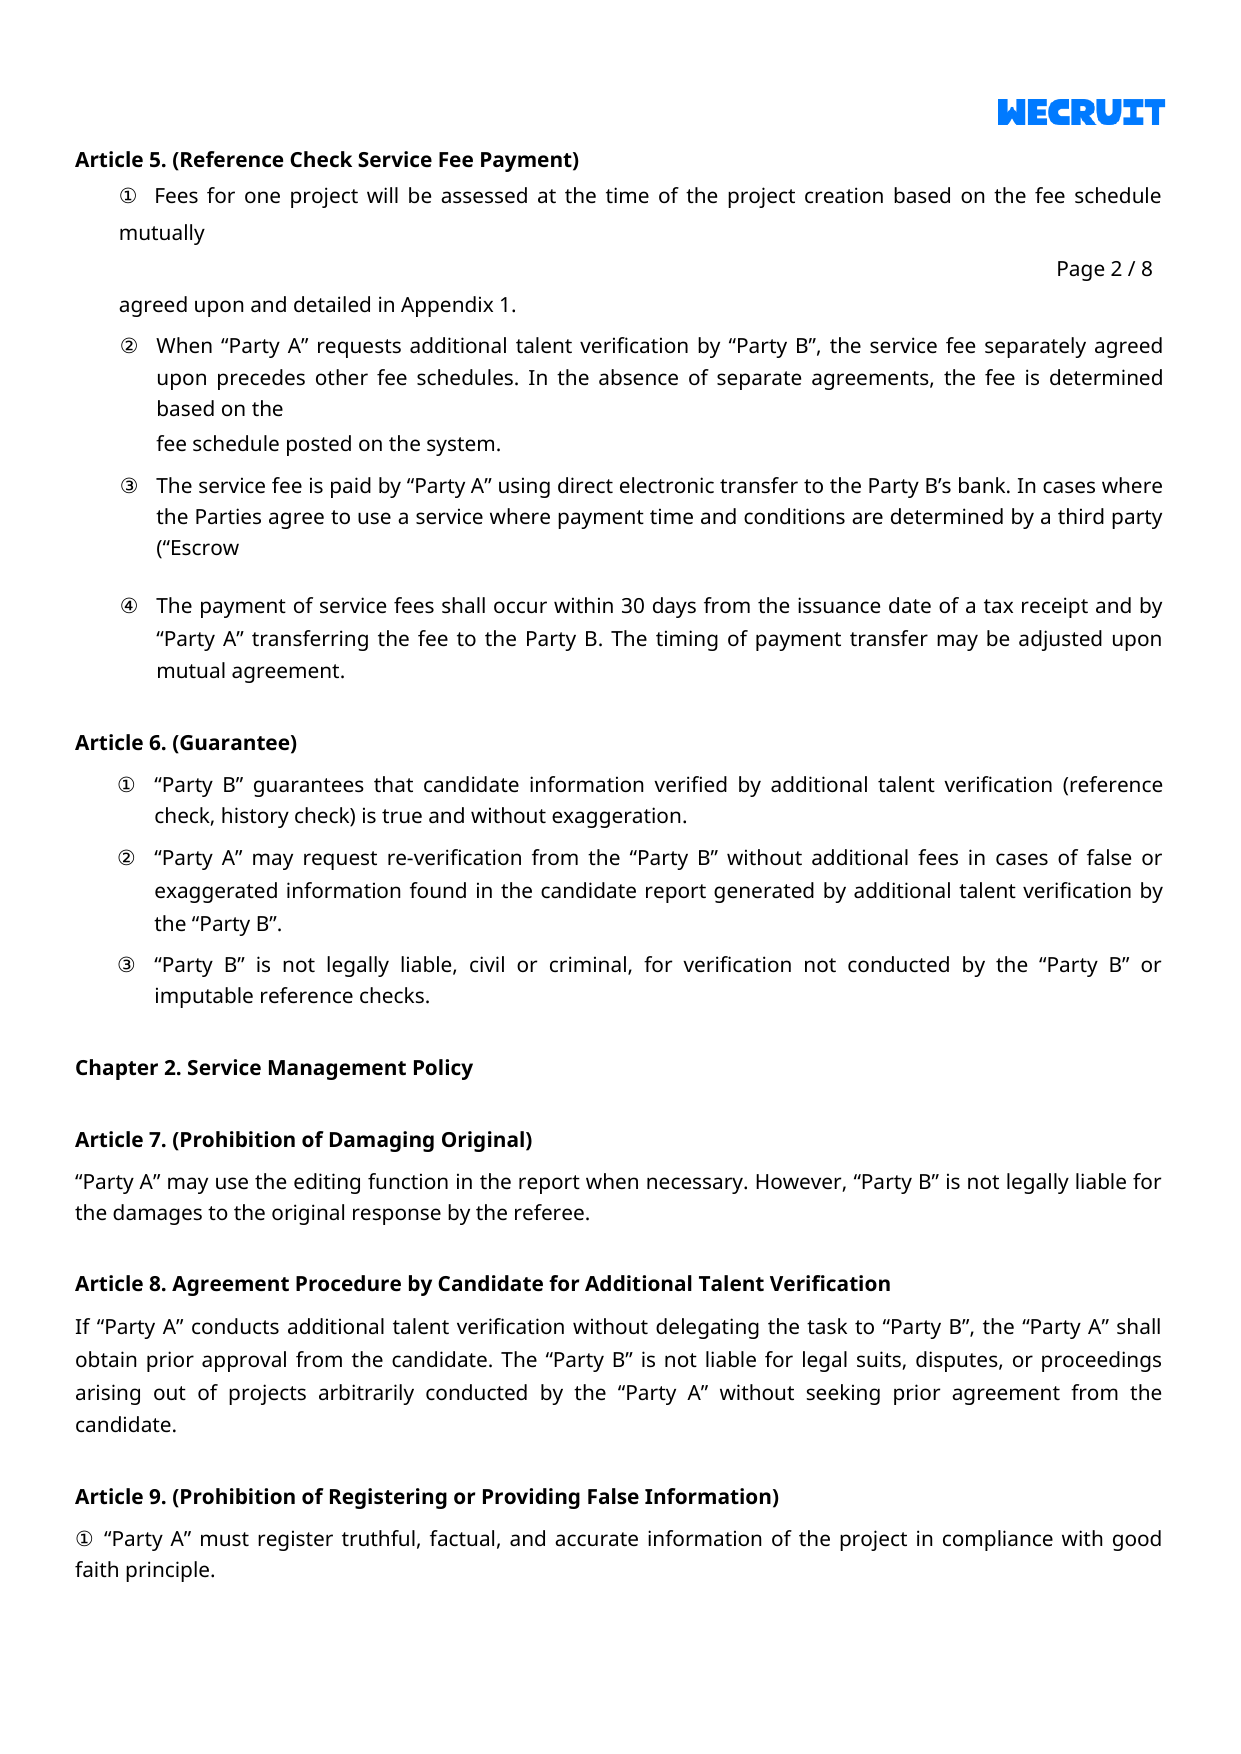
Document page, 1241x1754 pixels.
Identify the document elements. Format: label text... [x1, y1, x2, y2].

list “Party A” may request re-verification from the “Party B” without additional fees in cases of false or exaggerated information found in the candidate report generated by additional talent verification by the “Party B”. [117, 839, 1164, 938]
list “Party B” is not legally liable, civil or criminal, for verification not conducted by the “Party B” or imputable reference checks. [117, 948, 1164, 1010]
text Article 7. (Prohibition of Damaging Original) [75, 1118, 1164, 1154]
picture [998, 99, 1166, 125]
text Article 9. (Prohibition of Registering or Providing False Information) [75, 1476, 1164, 1512]
text Article 6. (Guarantee) [75, 722, 1164, 758]
text “Party A” may use the editing function in the report when necessary. However, “Party B” is not legally liable for the damages to the original response by the referee. [75, 1164, 1164, 1227]
list The payment of service fees shall occur within 30 days from the issuance date of a tax receipt and by “Party A” transferring the fee to the Party B. The timing of payment transfer may be adjusted upon mutual agreement. [119, 587, 1164, 685]
list “Party B” guarantees that candidate information verified by additional talent verification (reference check, history check) is true and without exaggeration. [117, 767, 1164, 830]
list When “Party A” requests additional talent verification by “Party B”, the service fee separately agreed upon precedes other fee schedules. In the absence of separate agreements, the fee is determined based on the [119, 329, 1164, 422]
text Article 8. Agreement Procedure by Candidate for Additional Talent Verification [75, 1263, 1164, 1299]
text agreed upon and detailed in Appendix 1. [119, 283, 1164, 319]
text ① Fees for one project will be assessed at the time of the project creation based on the fee schedule mutually [119, 175, 1164, 247]
list “Party A” must register truthful, factual, and accurate information of the project in compliance with good faith principle. [75, 1522, 1164, 1584]
text fee schedule posted on the system. [156, 423, 1164, 459]
list The service fee is paid by “Party A” using direct electronic transfer to the Party B’s bank. In cases where the Parties agree to use a service where payment time and conditions are determined by a third party (“Escrow [119, 468, 1164, 562]
text Article 5. (Reference Check Service Fee Payment) [75, 139, 1164, 175]
text If “Party A” conducts additional talent verification without delegating the task to “Party B”, the “Party A” shall obtain prior approval from the candidate. The “Party B” is not liable for legal suits, disputes, or proceedings arising out of projects arbitrarily conducted by the “Party A” without seeking prior agreement from the candidate. [75, 1308, 1164, 1439]
text Page 2 / 8 [1056, 247, 1164, 283]
text Chapter 2. Service Management Policy [75, 1046, 1164, 1082]
